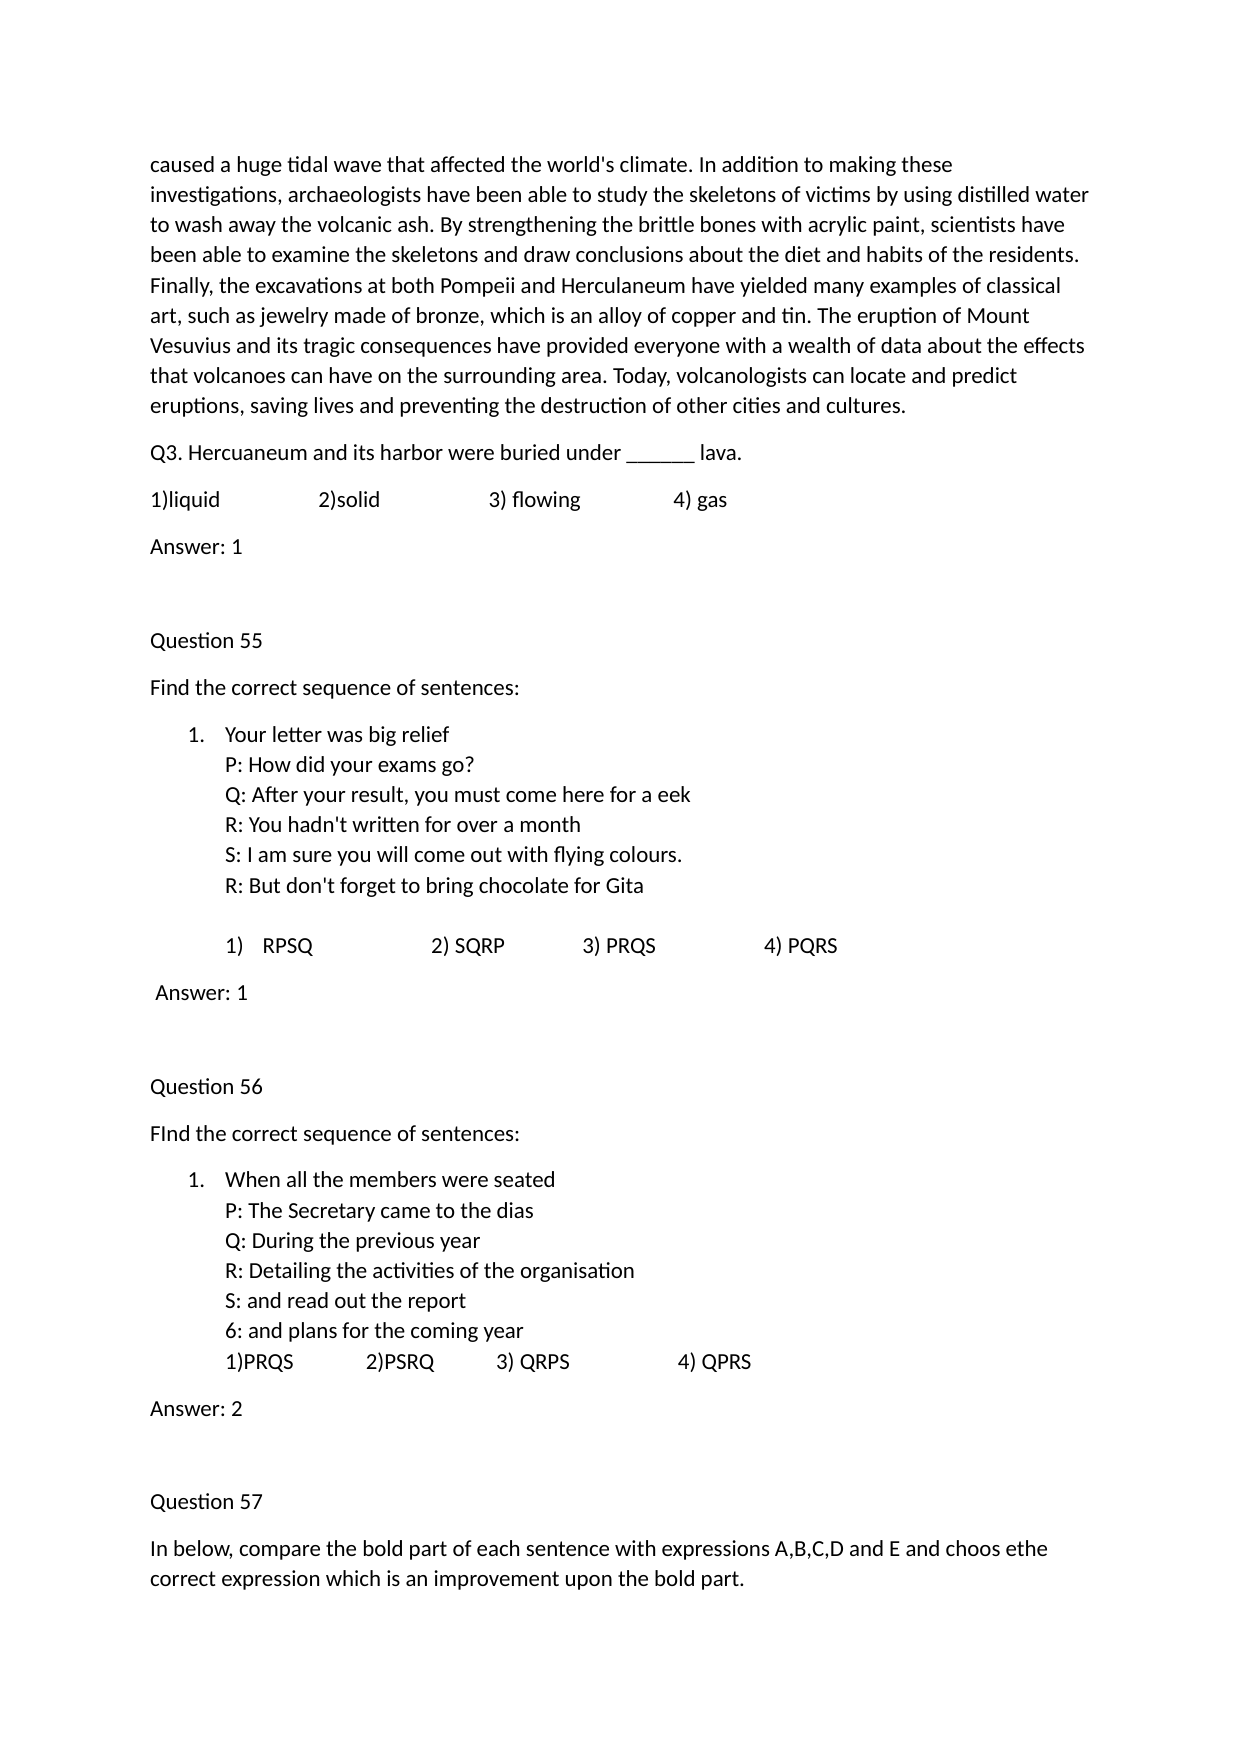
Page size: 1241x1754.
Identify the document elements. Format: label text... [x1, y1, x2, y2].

list 6: and plans for the coming year [225, 1317, 1090, 1345]
text Question 56 [150, 1072, 1090, 1100]
list R: But don't forget to bring chocolate for Gita [225, 871, 1090, 899]
list R: You hadn't written for over a month [225, 810, 1090, 838]
list Q: After your result, you must come here for a eek [225, 780, 1090, 808]
text Answer: 2 [150, 1394, 1090, 1422]
text In below, compare the bold part of each sentence with expressions A,B,C,D and E and choos ethe correct expression which is an improvement upon the bold part. [150, 1534, 1090, 1593]
list P: How did your exams go? [225, 750, 1090, 778]
list R: Detailing the activities of the organisation [225, 1256, 1090, 1284]
list RPSQ 2) SQRP 3) PRQS 4) PQRS [225, 931, 1090, 959]
list When all the members were seated [187, 1166, 1090, 1194]
list S: and read out the report [225, 1286, 1090, 1314]
list P: The Secretary came to the dias [225, 1196, 1090, 1224]
text 1)liquid 2)solid 3) flowing 4) gas [150, 485, 1090, 513]
text Question 57 [150, 1487, 1090, 1516]
text FInd the correct sequence of sentences: [150, 1119, 1090, 1147]
list S: I am sure you will come out with flying colours. [225, 841, 1090, 869]
text Question 55 [150, 626, 1090, 654]
text Answer: 1 [150, 978, 1090, 1006]
text Find the correct sequence of sentences: [150, 673, 1090, 701]
list Q: During the previous year [225, 1226, 1090, 1254]
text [150, 150, 1090, 420]
list 1)PRQS 2)PSRQ 3) QRPS 4) QPRS [225, 1347, 1090, 1375]
list Your letter was big relief [187, 720, 1090, 748]
text Answer: 1 [150, 532, 1090, 560]
text Q3. Hercuaneum and its harbor were buried under ______ lava. [150, 438, 1090, 467]
